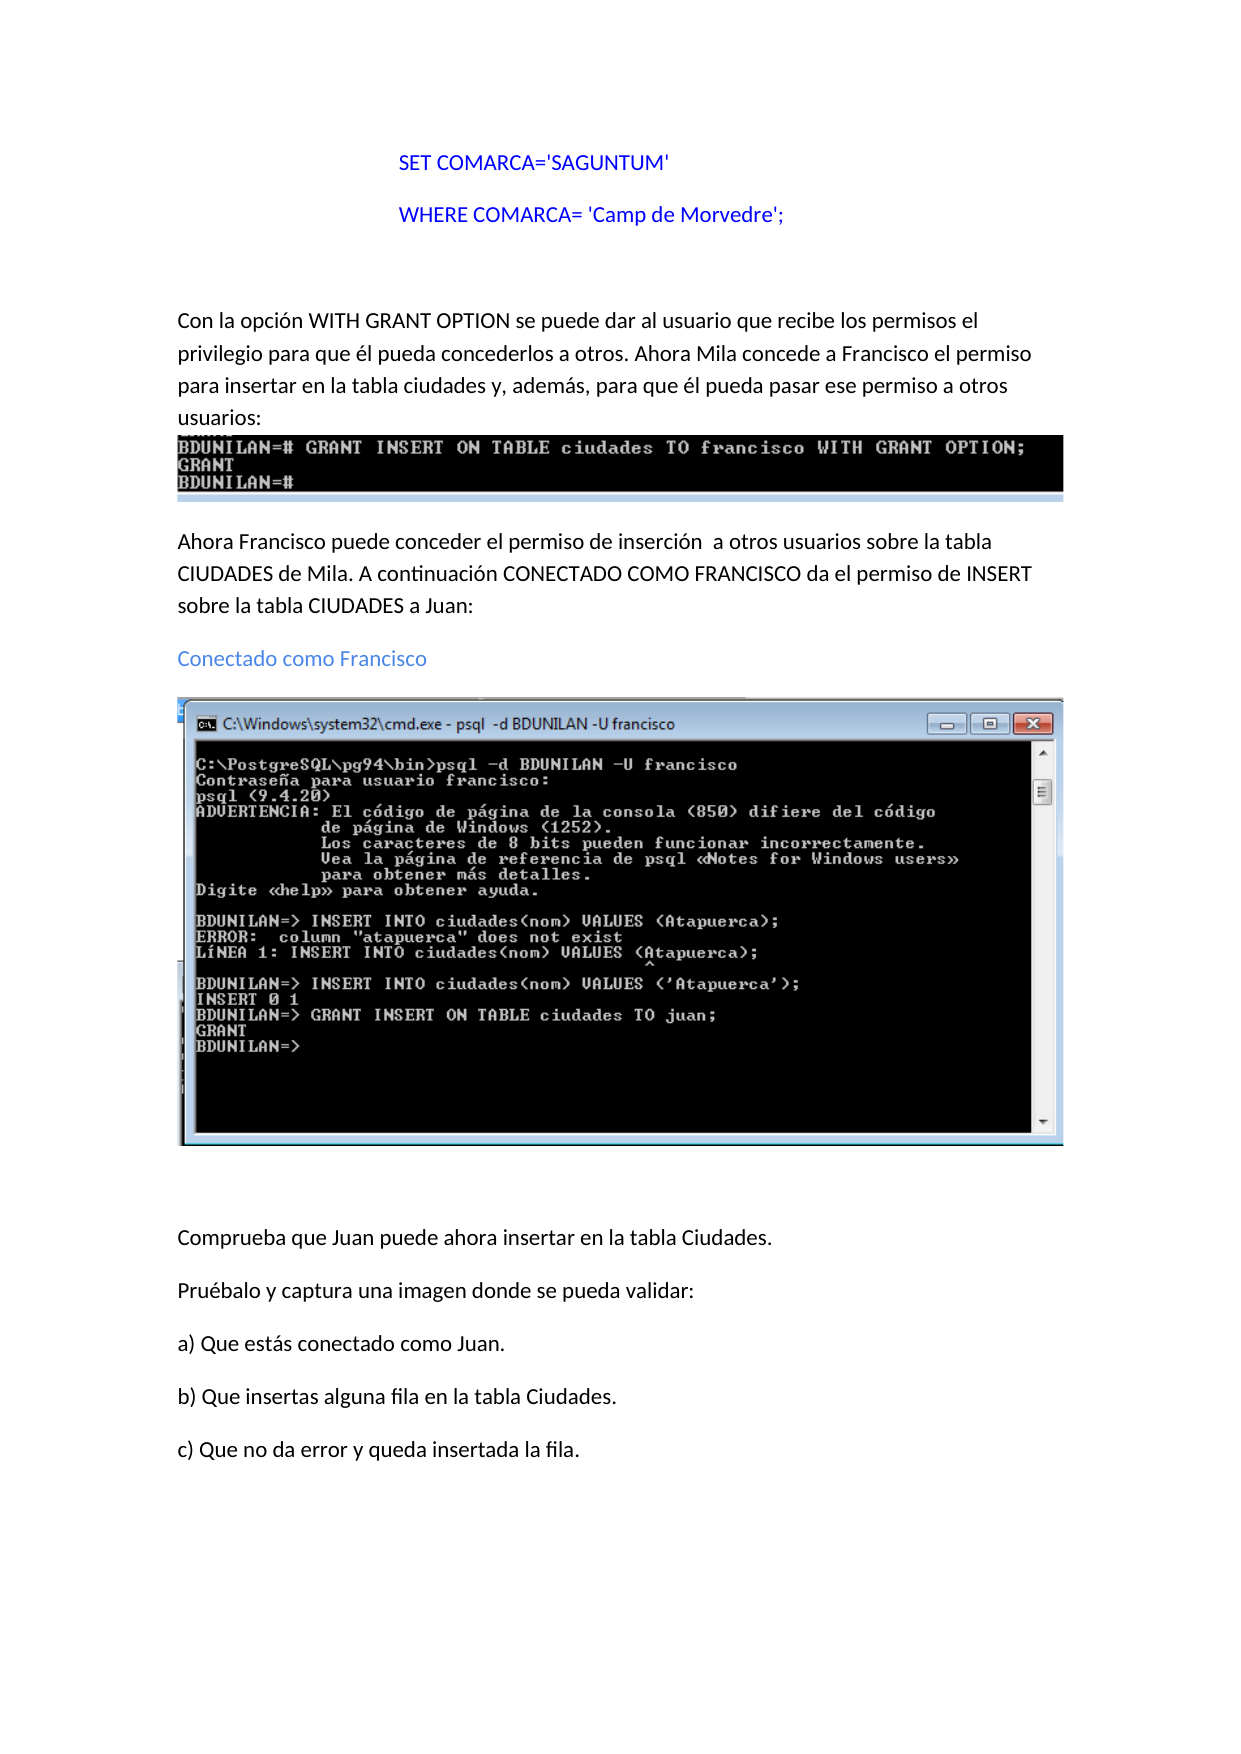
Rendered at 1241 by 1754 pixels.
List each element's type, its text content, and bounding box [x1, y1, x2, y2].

text b) Que insertas alguna fila en la tabla Ciudades. [177, 1382, 1063, 1411]
text Con la opción WITH GRANT OPTION se puede dar al usuario que recibe los permisos el privilegio para que él pueda concederlos a otros. Ahora Mila concede a Francisco el permiso para insertar en la tabla ciudades y, además, para que él pueda pasar ese permiso a otros usuarios: [177, 307, 1063, 435]
text WHERE COMARCA= 'Camp de Morvedre'; [398, 201, 1063, 229]
picture [177, 435, 1064, 502]
text Pruébalo y captura una imagen donde se pueda validar: [177, 1276, 1063, 1304]
text Conectado como Francisco [177, 644, 1063, 672]
text Comprueba que Juan puede ahora insertar en la tabla Ciudades. [177, 1223, 1063, 1251]
text a) Que estás conectado como Juan. [177, 1329, 1063, 1357]
picture [177, 697, 1064, 1146]
text SET COMARCA='SAGUNTUM' [398, 148, 1063, 176]
text c) Que no da error y queda insertada la fila. [177, 1436, 1063, 1463]
text Ahora Francisco puede conceder el permiso de inserción a otros usuarios sobre la tabla CIUDADES de Mila. A continuación CONECTADO COMO FRANCISCO da el permiso de INSERT sobre la tabla CIUDADES a Juan: [177, 527, 1063, 619]
